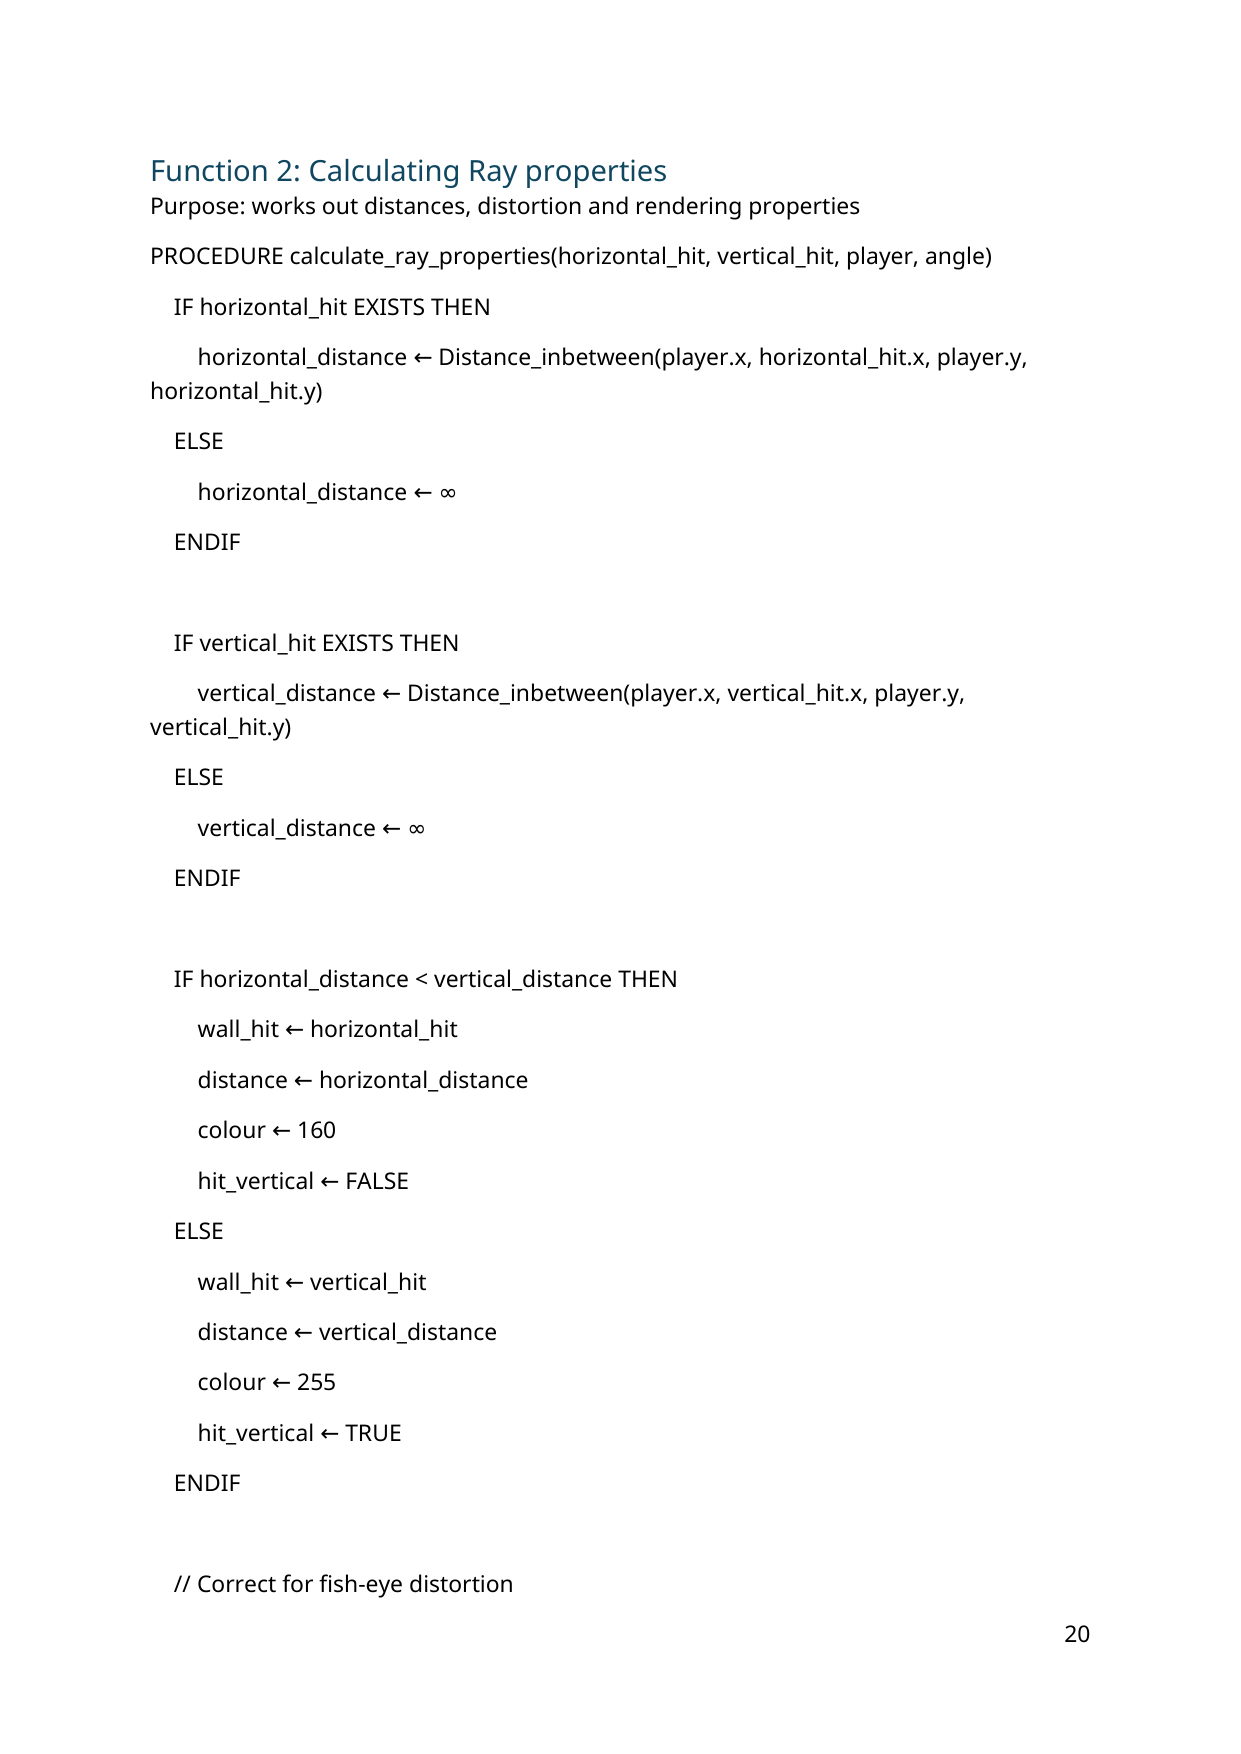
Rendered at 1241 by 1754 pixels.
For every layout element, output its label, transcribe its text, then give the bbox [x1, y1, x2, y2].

text ELSE [150, 1215, 1090, 1246]
text distance ← horizontal_distance [150, 1064, 1090, 1095]
text vertical_distance ← Distance_inbetween(player.x, vertical_hit.x, player.y, vertical_hit.y) [150, 677, 1090, 742]
text ELSE [150, 761, 1090, 793]
text Purpose: works out distances, distortion and rendering properties [150, 190, 1090, 221]
text ELSE [150, 425, 1090, 456]
text colour ← 160 [150, 1114, 1090, 1146]
text hit_vertical ← FALSE [150, 1165, 1090, 1196]
subtitle Function 2: Calculating Ray properties [150, 150, 1090, 190]
text IF horizontal_distance < vertical_distance THEN [150, 963, 1090, 994]
text distance ← vertical_distance [150, 1316, 1090, 1347]
text // Correct for fish-eye distortion [150, 1568, 1090, 1599]
text hit_vertical ← TRUE [150, 1417, 1090, 1448]
text colour ← 255 [150, 1366, 1090, 1398]
text IF vertical_hit EXISTS THEN [150, 627, 1090, 658]
text horizontal_distance ← Distance_inbetween(player.x, horizontal_hit.x, player.y, horizontal_hit.y) [150, 341, 1090, 406]
text IF horizontal_hit EXISTS THEN [150, 291, 1090, 322]
text ENDIF [150, 526, 1090, 557]
text wall_hit ← horizontal_hit [150, 1013, 1090, 1045]
text vertical_distance ← ∞ [150, 812, 1090, 843]
text wall_hit ← vertical_hit [150, 1266, 1090, 1297]
text ENDIF [150, 862, 1090, 893]
text ENDIF [150, 1467, 1090, 1498]
text horizontal_distance ← ∞ [150, 476, 1090, 507]
text PROCEDURE calculate_ray_properties(horizontal_hit, vertical_hit, player, angle) [150, 240, 1090, 271]
